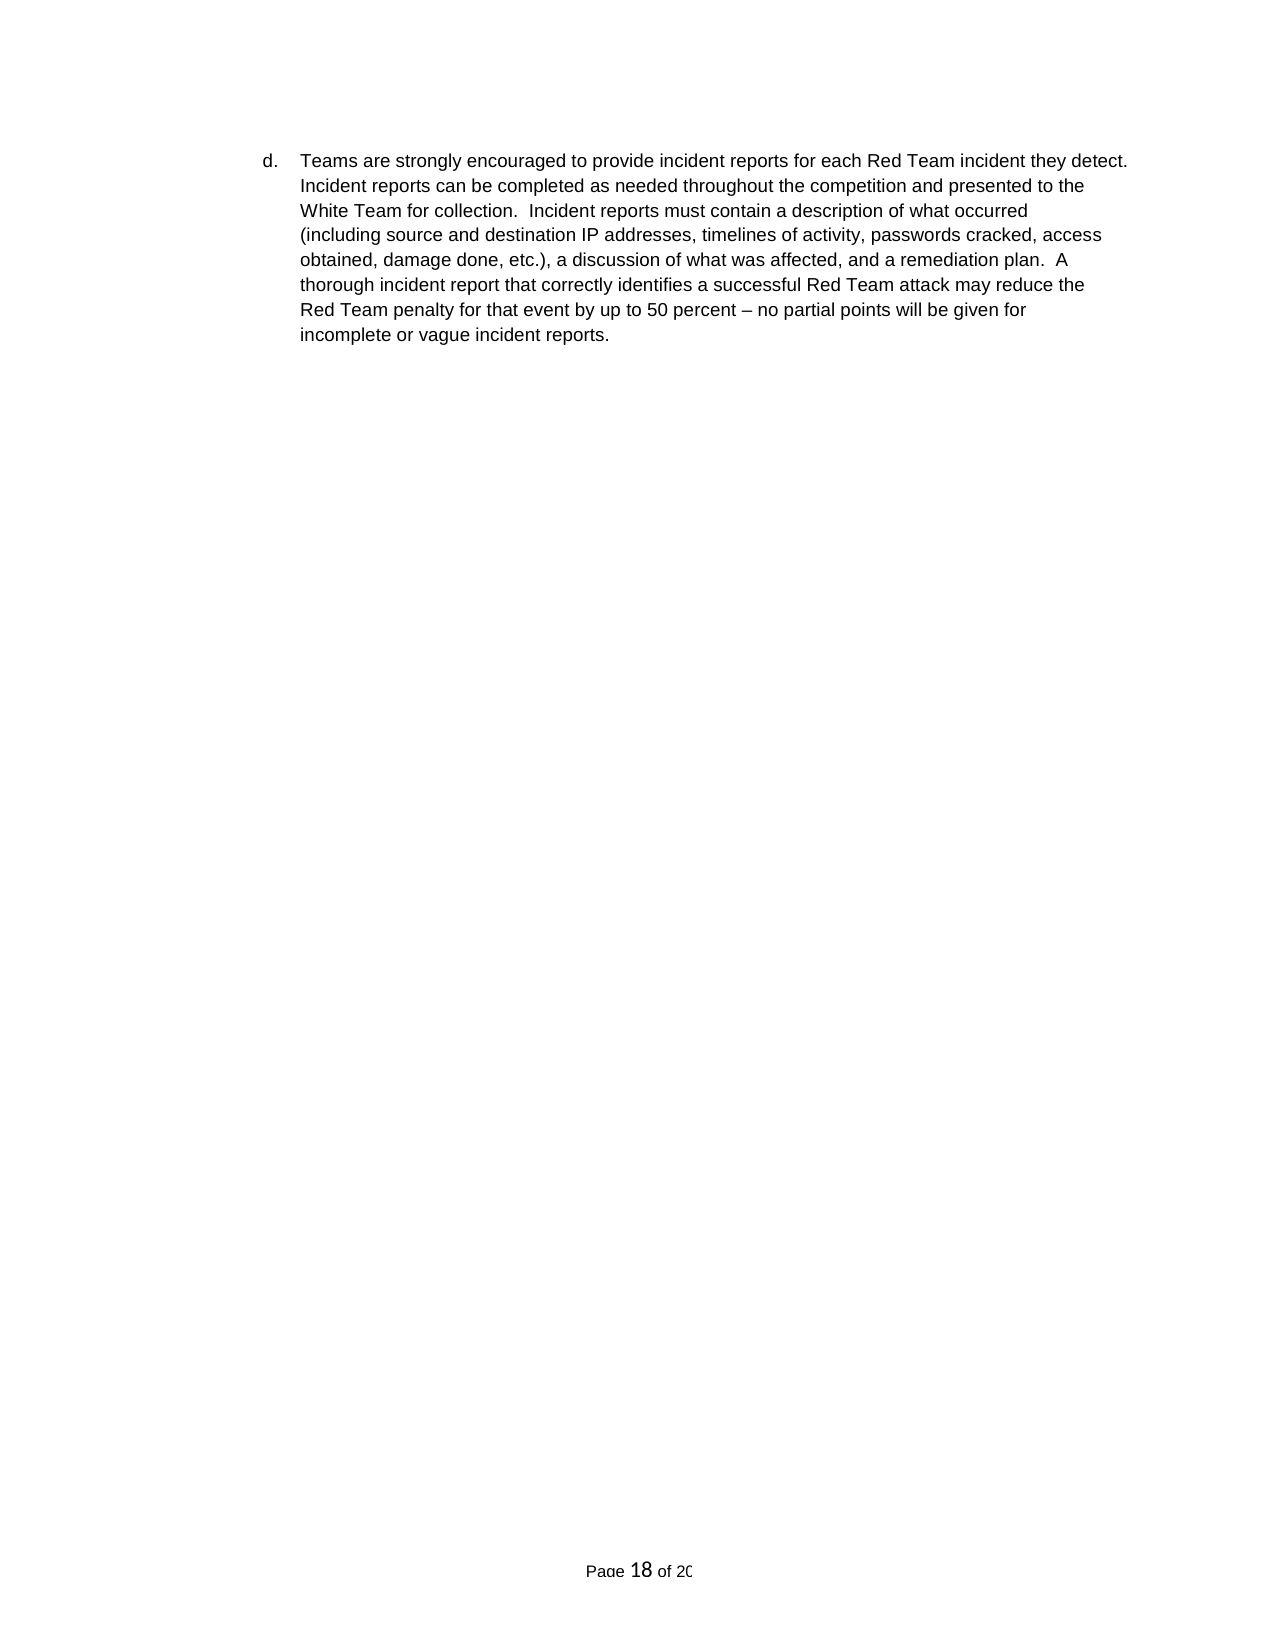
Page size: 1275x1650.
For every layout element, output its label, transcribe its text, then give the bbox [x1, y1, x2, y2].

text Incident reports can be completed as needed throughout the competition and presented to the White Team for collection. Incident reports must contain a description of what occurred (including source and destination IP addresses, timelines of activity, passwords cracked, access obtained, damage done, etc.), a discussion of what was affected, and a remediation plan. A thorough incident report that correctly identifies a successful Red Team attack may reduce the Red Team penalty for that event by up to 50 percent – no partial points will be given for incomplete or vague incident reports. [300, 175, 1114, 345]
text d. Teams are strongly encouraged to provide incident reports for each Red Team incident they detect. [262, 150, 1135, 171]
